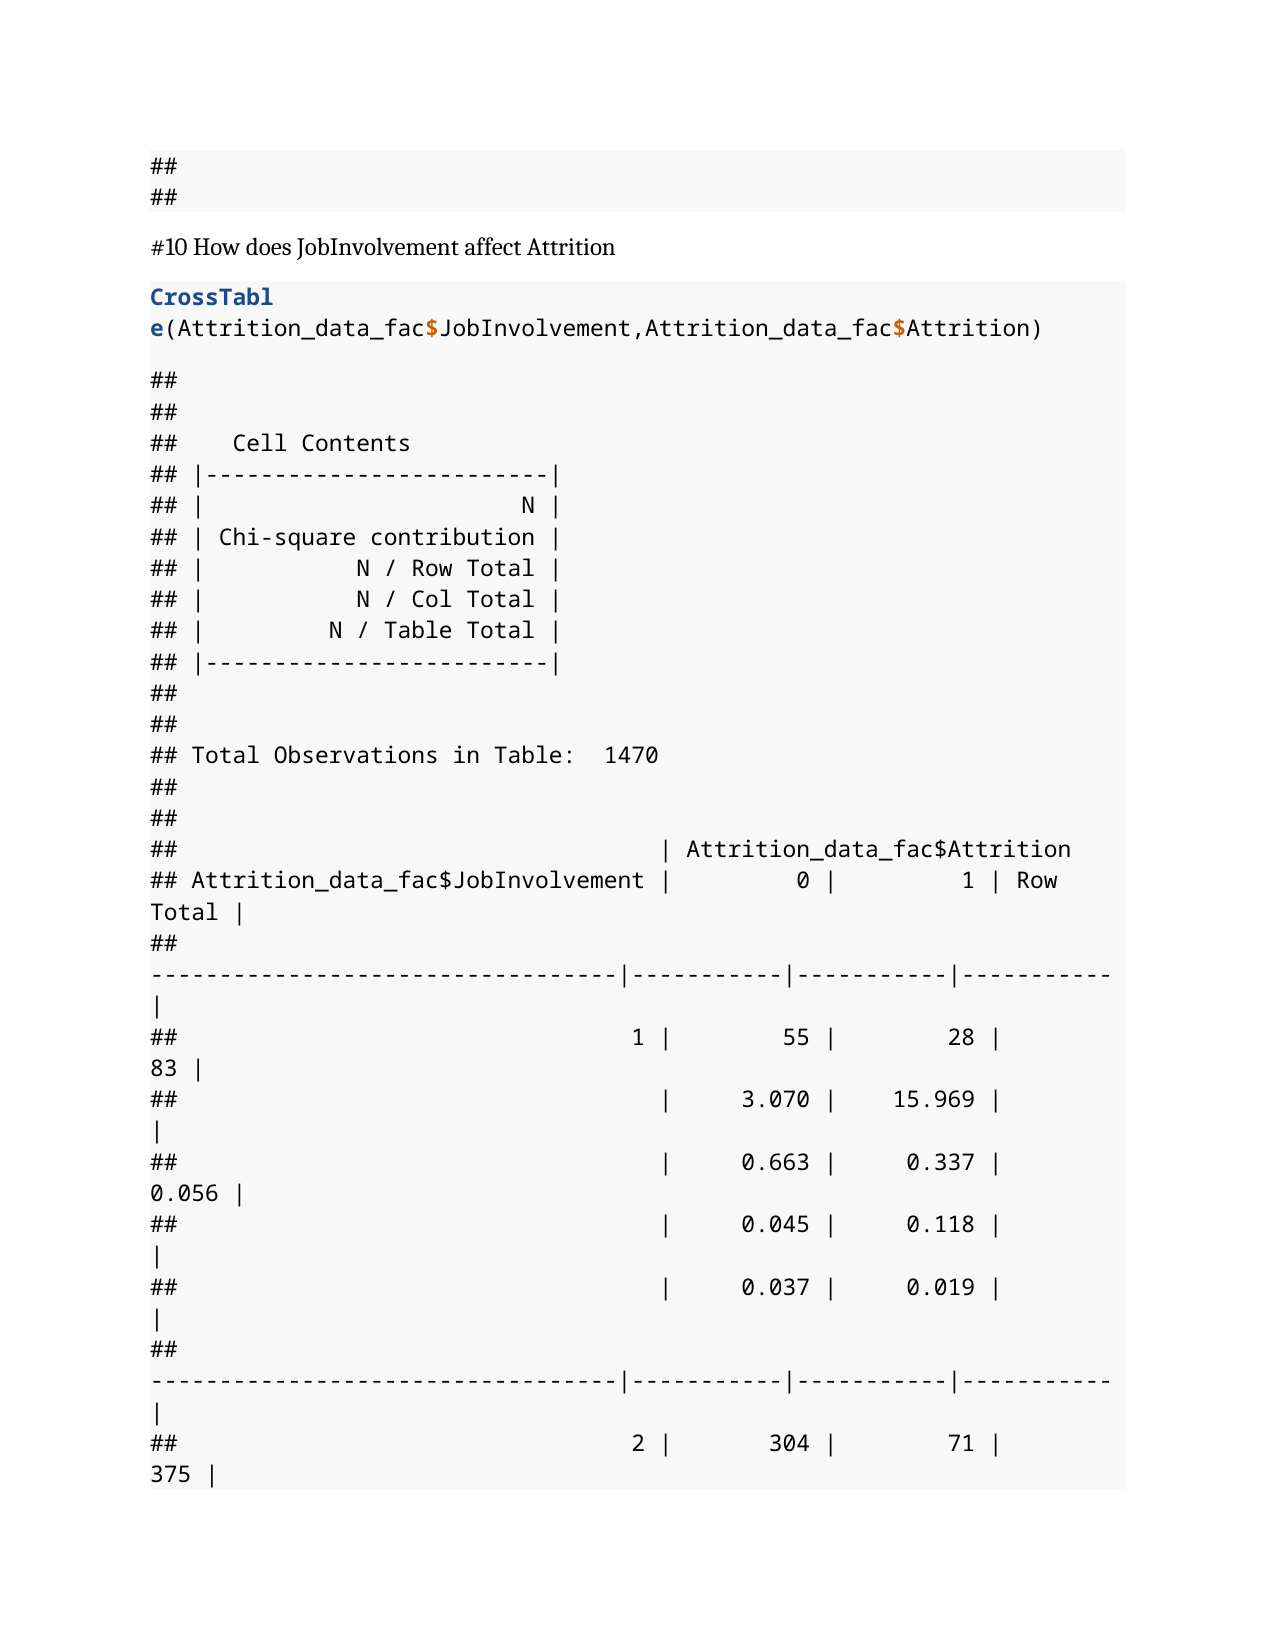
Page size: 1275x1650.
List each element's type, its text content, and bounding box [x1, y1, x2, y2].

text CrossTable(Attrition_data_fac$JobInvolvement,Attrition_data_fac$Attrition) [274, 281, 1125, 343]
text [150, 364, 1125, 1489]
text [150, 150, 1125, 212]
text #10 How does JobInvolvement affect Attrition [150, 233, 1125, 262]
